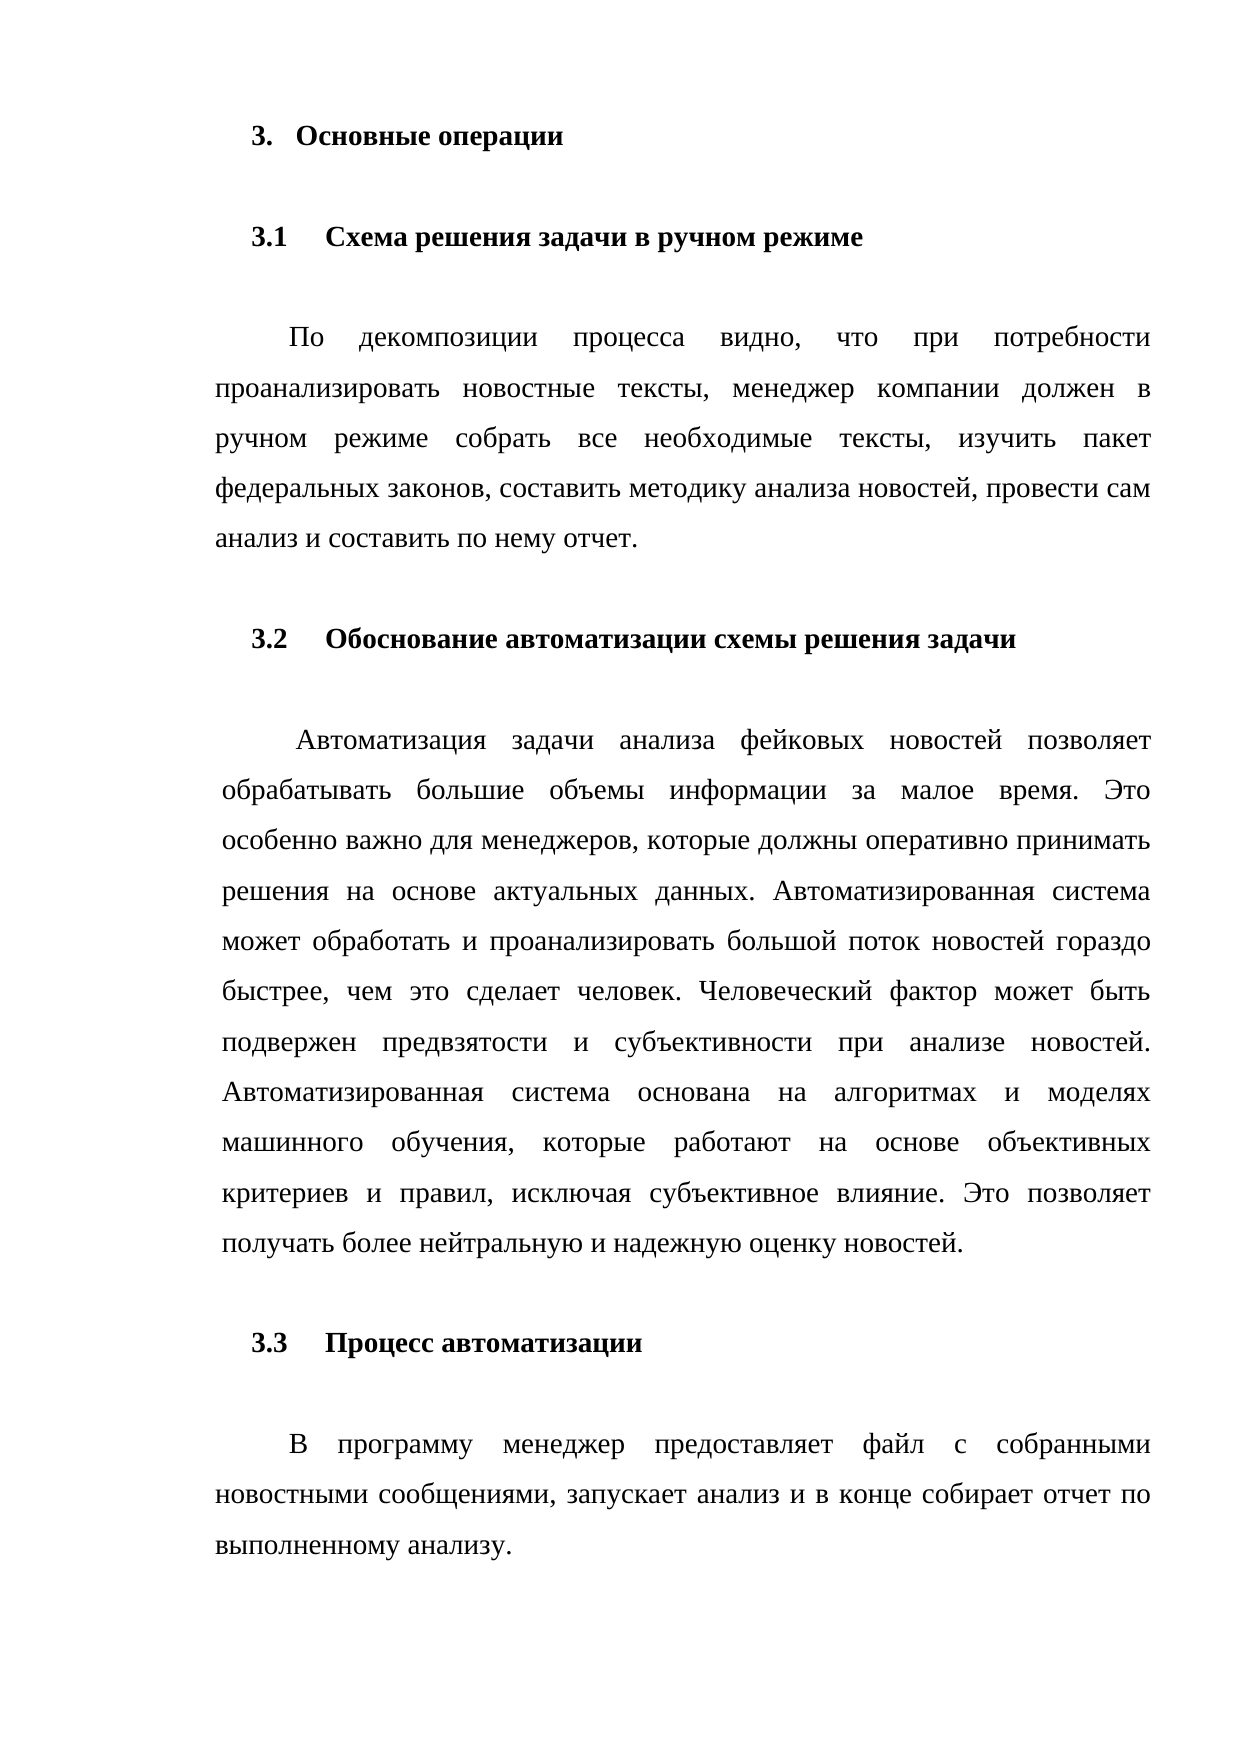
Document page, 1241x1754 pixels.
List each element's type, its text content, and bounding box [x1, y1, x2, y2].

list Обоснование автоматизации схемы решения задачи [177, 621, 1152, 655]
list Автоматизация задачи анализа фейковых новостей позволяет обрабатывать большие объемы информации за малое время. Это особенно важно для менеджеров, которые должны оперативно принимать решения на основе актуальных данных. Автоматизированная система может обработать и проанализировать большой поток новостей гораздо быстрее, чем это сделает человек. Человеческий фактор может быть подвержен предвзятости и субъективности при анализе новостей. Автоматизированная система основана на алгоритмах и моделях машинного обучения, которые работают на основе объективных критериев и правил, исключая субъективное влияние. Это позволяет получать более нейтральную и надежную оценку новостей. [222, 722, 1152, 1258]
list Основные операции [251, 118, 1152, 152]
text В программу менеджер предоставляет файл с собранными новостными сообщениями, запускает анализ и в конце собирает отчет по выполненному анализу. [215, 1426, 1152, 1560]
text По декомпозиции процесса видно, что при потребности проанализировать новостные тексты, менеджер компании должен в ручном режиме собрать все необходимые тексты, изучить пакет федеральных законов, составить методику анализа новостей, провести сам анализ и составить по нему отчет. [215, 319, 1152, 554]
list Процесс автоматизации [177, 1326, 1152, 1359]
list Схема решения задачи в ручном режиме [177, 219, 1152, 252]
